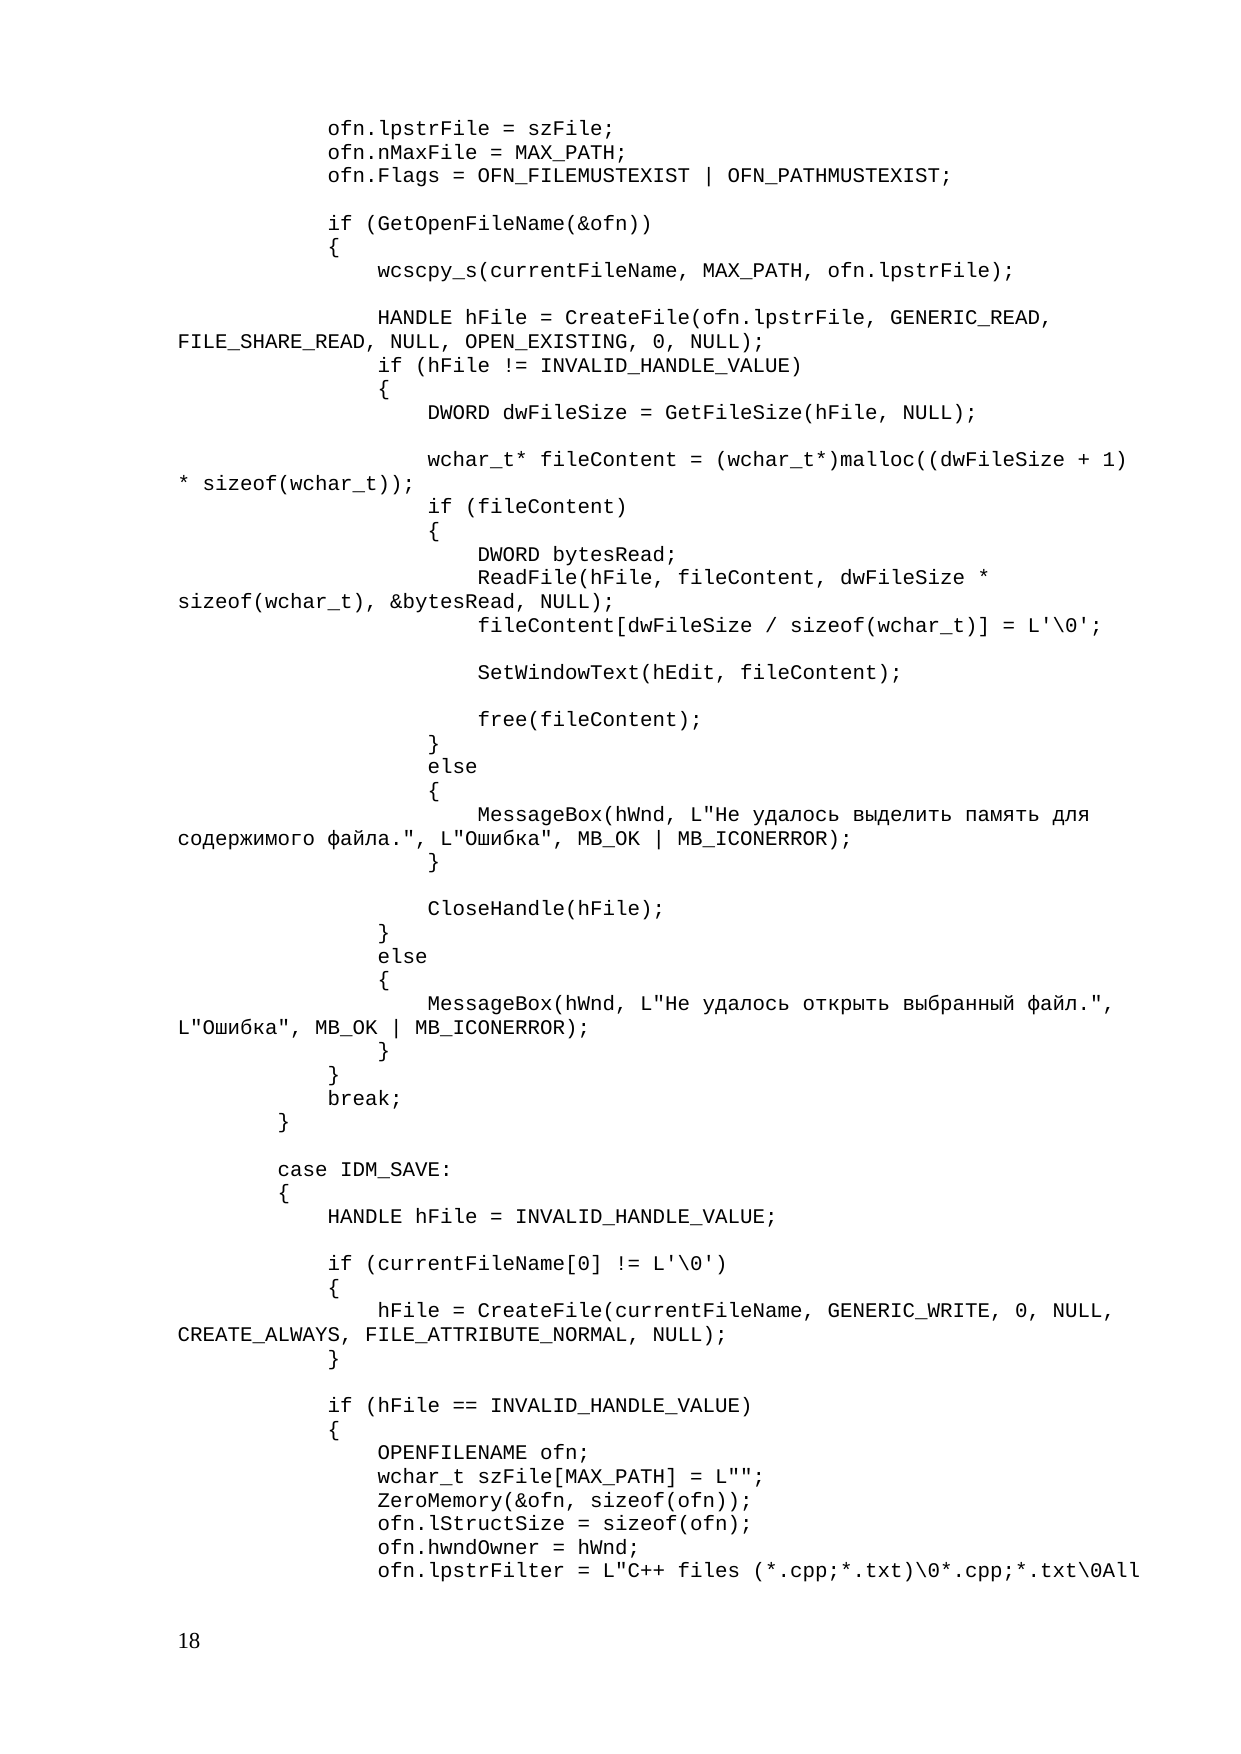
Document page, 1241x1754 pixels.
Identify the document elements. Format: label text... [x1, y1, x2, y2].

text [177, 1561, 1152, 1584]
text MessageBox(hWnd, L"Не удалось открыть выбранный файл.", L"Ошибка", MB_OK | MB_ICONERROR); [177, 993, 1152, 1040]
text ReadFile(hFile, fileContent, dwFileSize * sizeof(wchar_t), &bytesRead, NULL); [177, 567, 1152, 615]
text { [177, 1182, 1152, 1206]
text { [177, 378, 1152, 402]
text if (GetOpenFileName(&ofn)) [177, 213, 1152, 236]
text } [177, 851, 1152, 875]
text { [177, 780, 1152, 804]
text HANDLE hFile = CreateFile(ofn.lpstrFile, GENERIC_READ, FILE_SHARE_READ, NULL, OPEN_EXISTING, 0, NULL); [177, 307, 1152, 354]
text if (fileContent) [177, 496, 1152, 520]
text } [177, 922, 1152, 946]
text ofn.nMaxFile = MAX_PATH; [177, 142, 1152, 165]
text } [177, 1348, 1152, 1371]
text ZeroMemory(&ofn, sizeof(ofn)); [177, 1489, 1152, 1513]
text wcscpy_s(currentFileName, MAX_PATH, ofn.lpstrFile); [177, 260, 1152, 284]
text { [177, 969, 1152, 993]
text wchar_t* fileContent = (wchar_t*)malloc((dwFileSize + 1) * sizeof(wchar_t)); [177, 449, 1152, 496]
text { [177, 236, 1152, 260]
text ofn.lpstrFile = szFile; [177, 118, 1152, 142]
text if (currentFileName[0] != L'\0') [177, 1253, 1152, 1277]
text } [177, 1040, 1152, 1064]
text ofn.hwndOwner = hWnd; [177, 1537, 1152, 1561]
text hFile = CreateFile(currentFileName, GENERIC_WRITE, 0, NULL, CREATE_ALWAYS, FILE_ATTRIBUTE_NORMAL, NULL); [177, 1300, 1152, 1348]
text else [177, 946, 1152, 969]
text MessageBox(hWnd, L"Не удалось выделить память для содержимого файла.", L"Ошибка", MB_OK | MB_ICONERROR); [177, 804, 1152, 851]
text { [177, 520, 1152, 544]
text OPENFILENAME ofn; [177, 1442, 1152, 1466]
text HANDLE hFile = INVALID_HANDLE_VALUE; [177, 1206, 1152, 1229]
text else [177, 757, 1152, 780]
text break; [177, 1088, 1152, 1111]
text case IDM_SAVE: [177, 1158, 1152, 1182]
text if (hFile != INVALID_HANDLE_VALUE) [177, 354, 1152, 378]
text free(fileContent); [177, 709, 1152, 733]
text { [177, 1419, 1152, 1442]
text ofn.Flags = OFN_FILEMUSTEXIST | OFN_PATHMUSTEXIST; [177, 165, 1152, 189]
text } [177, 1111, 1152, 1135]
text } [177, 1064, 1152, 1088]
text { [177, 1277, 1152, 1300]
text ofn.lStructSize = sizeof(ofn); [177, 1513, 1152, 1537]
text DWORD bytesRead; [177, 544, 1152, 567]
text wchar_t szFile[MAX_PATH] = L""; [177, 1466, 1152, 1489]
text fileContent[dwFileSize / sizeof(wchar_t)] = L'\0'; [177, 615, 1152, 638]
text if (hFile == INVALID_HANDLE_VALUE) [177, 1395, 1152, 1419]
text } [177, 733, 1152, 757]
text SetWindowText(hEdit, fileContent); [177, 662, 1152, 686]
text DWORD dwFileSize = GetFileSize(hFile, NULL); [177, 402, 1152, 426]
text CloseHandle(hFile); [177, 898, 1152, 922]
